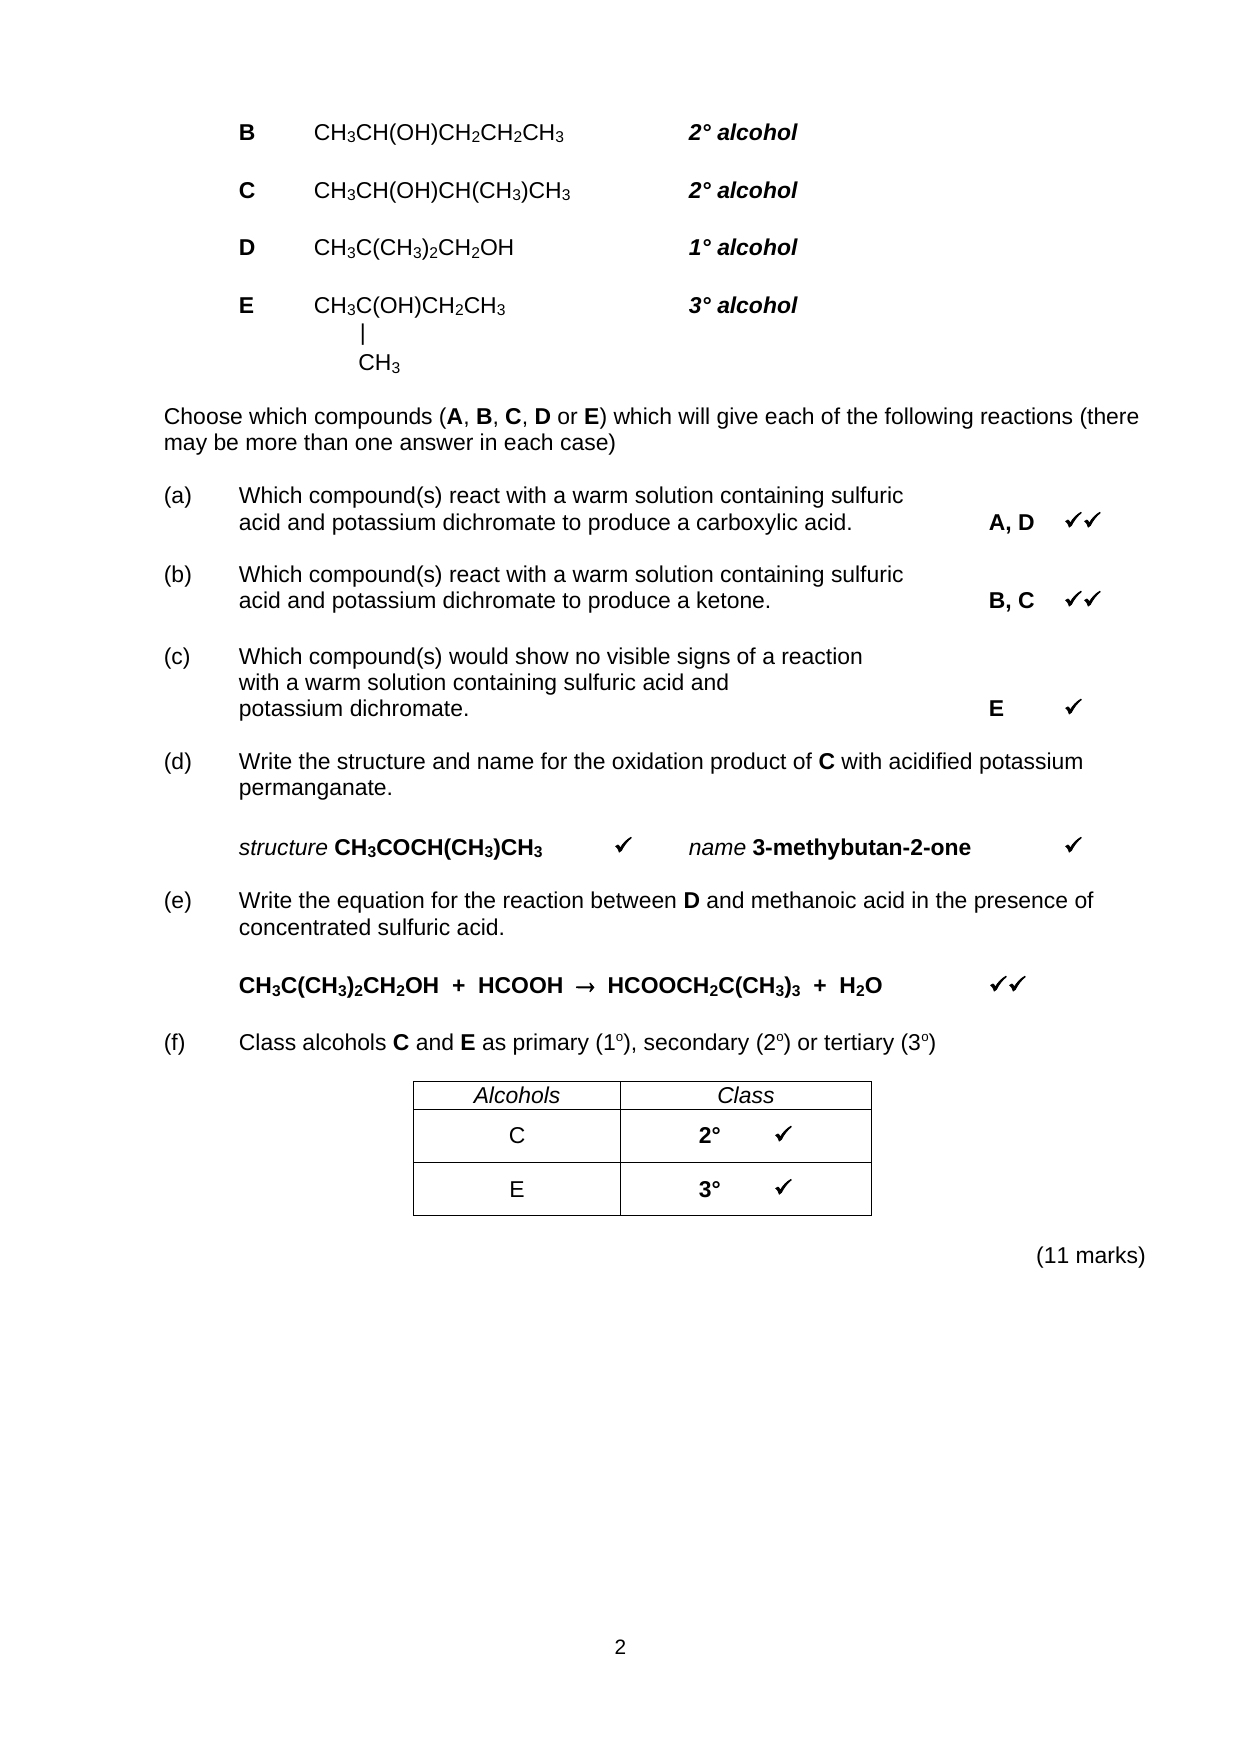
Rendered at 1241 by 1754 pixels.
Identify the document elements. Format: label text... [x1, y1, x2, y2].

text (f) Class alcohols C and E as primary (1o), secondary (2o) or tertiary (3o) [89, 1028, 1152, 1055]
text concentrated sulfuric acid. [89, 913, 1152, 940]
text E CH3C(OH)CH2CH3 3° alcohol [89, 288, 1152, 319]
text acid and potassium dichromate to produce a carboxylic acid. A, D [89, 508, 1152, 535]
text | [89, 319, 1152, 345]
text B CH3CH(OH)CH2CH2CH3 2° alcohol [89, 115, 1152, 146]
table_cell 3° [621, 1163, 871, 1215]
text permanganate. [89, 774, 1152, 801]
text (a) Which compound(s) react with a warm solution containing sulfuric [89, 482, 1152, 508]
text (b) Which compound(s) react with a warm solution containing sulfuric [89, 561, 1152, 587]
text structure CH3COCH(CH3)CH3 name 3-methybutan-2-one [89, 829, 1152, 861]
table_cell C [414, 1110, 620, 1162]
text (d) Write the structure and name for the oxidation product of C with acidified potassium [89, 748, 1152, 774]
table_cell 2° [621, 1110, 871, 1162]
text acid and potassium dichromate to produce a ketone. B, C [89, 587, 1152, 614]
text with a warm solution containing sulfuric acid and [89, 669, 1152, 695]
text Choose which compounds (A, B, C, D or E) which will give each of the following reactions (there may be more than one answer in each case) [89, 403, 1152, 456]
table_header Alcohols [414, 1082, 620, 1109]
text CH3 [89, 345, 1152, 377]
text (c) Which compound(s) would show no visible signs of a reaction [89, 643, 1152, 669]
table_header Class [621, 1082, 871, 1109]
text D CH3C(CH3)2CH2OH 1° alcohol [89, 230, 1152, 261]
text (11 marks) [89, 1242, 1152, 1269]
text C CH3CH(OH)CH(CH3)CH3 2° alcohol [89, 173, 1152, 204]
text potassium dichromate. E [89, 695, 1152, 748]
table_cell E [414, 1163, 620, 1215]
text CH3C(CH3)2CH2OH + HCOOH HCOOCH2C(CH3)3 + H2O [89, 968, 1152, 1000]
text (e) Write the equation for the reaction between D and methanoic acid in the presence of [89, 887, 1152, 913]
